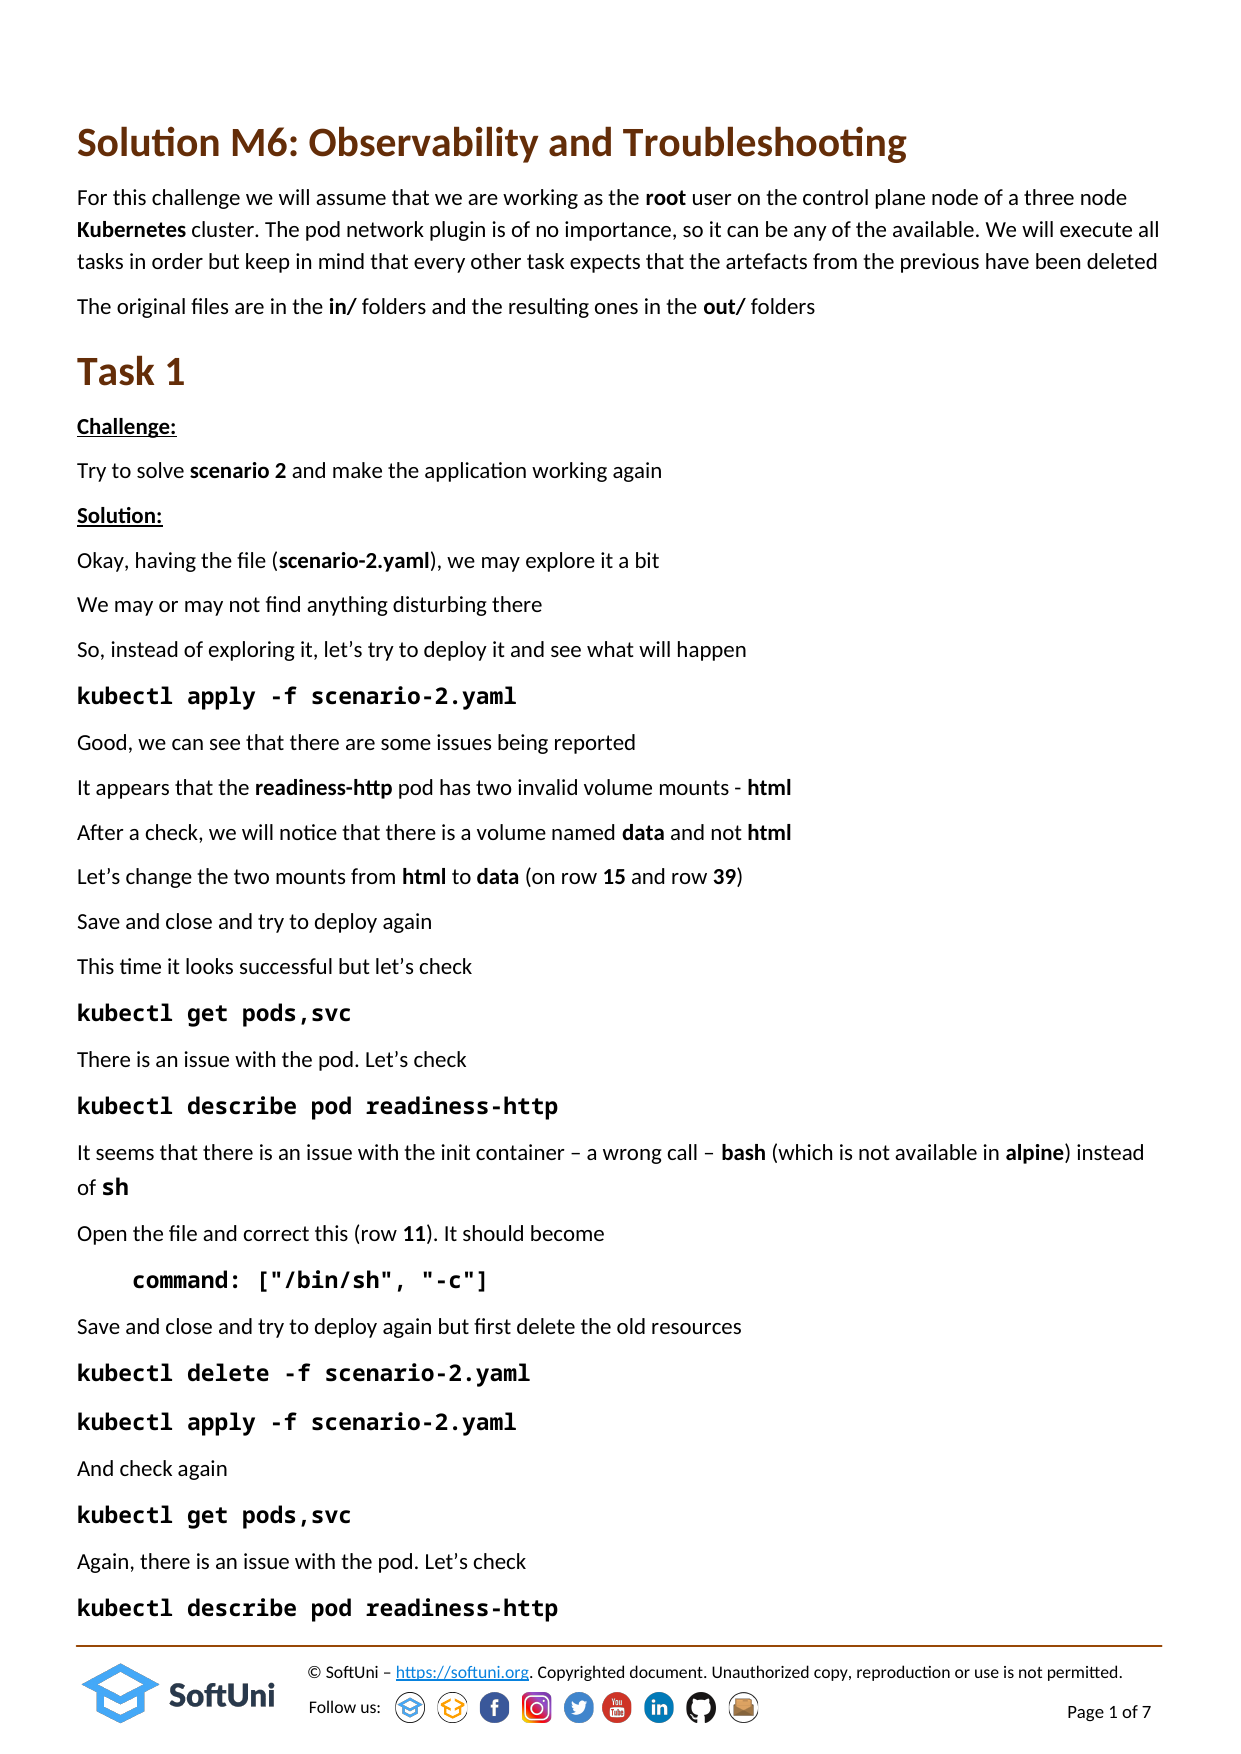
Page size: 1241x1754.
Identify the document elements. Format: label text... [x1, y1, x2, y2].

text Again, there is an issue with the pod. Let’s check [77, 1547, 1163, 1575]
text There is an issue with the pod. Let’s check [77, 1045, 1163, 1073]
text Save and close and try to deploy again but first delete the old resources [77, 1312, 1163, 1340]
picture [665, 1714, 674, 1723]
text Try to solve scenario 2 and make the application working again [77, 457, 1163, 484]
picture [395, 1692, 425, 1723]
text kubectl describe pod readiness-http [77, 1592, 1163, 1623]
picture [658, 1705, 667, 1714]
picture [522, 1692, 552, 1723]
text kubectl describe pod readiness-http [77, 1090, 1163, 1121]
text The original files are in the in/ folders and the resulting ones in the out/ folders [77, 292, 1163, 320]
text kubectl get pods,svc [77, 997, 1163, 1028]
subtitle Solution M6: Observability and Troubleshooting [77, 116, 1163, 167]
text For this challenge we will assume that we are working as the root user on the control plane node of a three node Kubernetes cluster. The pod network plugin is of no importance, so it can be any of the available. We will execute all tasks in order but keep in mind that every other task expects that the artefacts from the previous have been deleted [77, 183, 1163, 275]
picture [479, 1692, 510, 1723]
text kubectl delete -f scenario-2.yaml [77, 1357, 1163, 1388]
text command: ["/bin/sh", "-c"] [77, 1264, 1163, 1295]
picture [644, 1692, 653, 1701]
picture [686, 1692, 716, 1723]
picture [728, 1692, 759, 1723]
subtitle Task 1 [77, 345, 1163, 396]
picture [665, 1692, 674, 1701]
text This time it looks successful but let’s check [77, 952, 1163, 980]
text It appears that the readiness-http pod has two invalid volume mounts - html [77, 773, 1163, 801]
text After a check, we will notice that there is a volume named data and not html [77, 818, 1163, 846]
text Let’s change the two mounts from html to data (on row 15 and row 39) [77, 862, 1163, 891]
text Good, we can see that there are some issues being reported [77, 728, 1163, 756]
text Challenge: [77, 412, 1163, 440]
text kubectl apply -f scenario-2.yaml [77, 1406, 1163, 1437]
text It seems that there is an issue with the init container – a wrong call – bash (which is not available in alpine) instead of sh [77, 1138, 1163, 1202]
text kubectl get pods,svc [77, 1499, 1163, 1530]
text Open the file and correct this (row 11). It should become [77, 1219, 1163, 1247]
picture [602, 1692, 632, 1723]
text And check again [77, 1454, 1163, 1482]
text We may or may not find anything disturbing there [77, 591, 1163, 619]
picture [437, 1692, 468, 1723]
picture [644, 1714, 653, 1723]
text Save and close and try to deploy again [77, 907, 1163, 935]
text Okay, having the file (scenario-2.yaml), we may explore it a bit [77, 546, 1163, 574]
picture [75, 1658, 281, 1729]
text So, instead of exploring it, let’s try to deploy it and see what will happen [77, 635, 1163, 663]
picture [564, 1692, 594, 1723]
text kubectl apply -f scenario-2.yaml [77, 680, 1163, 711]
text Solution: [77, 501, 1163, 529]
